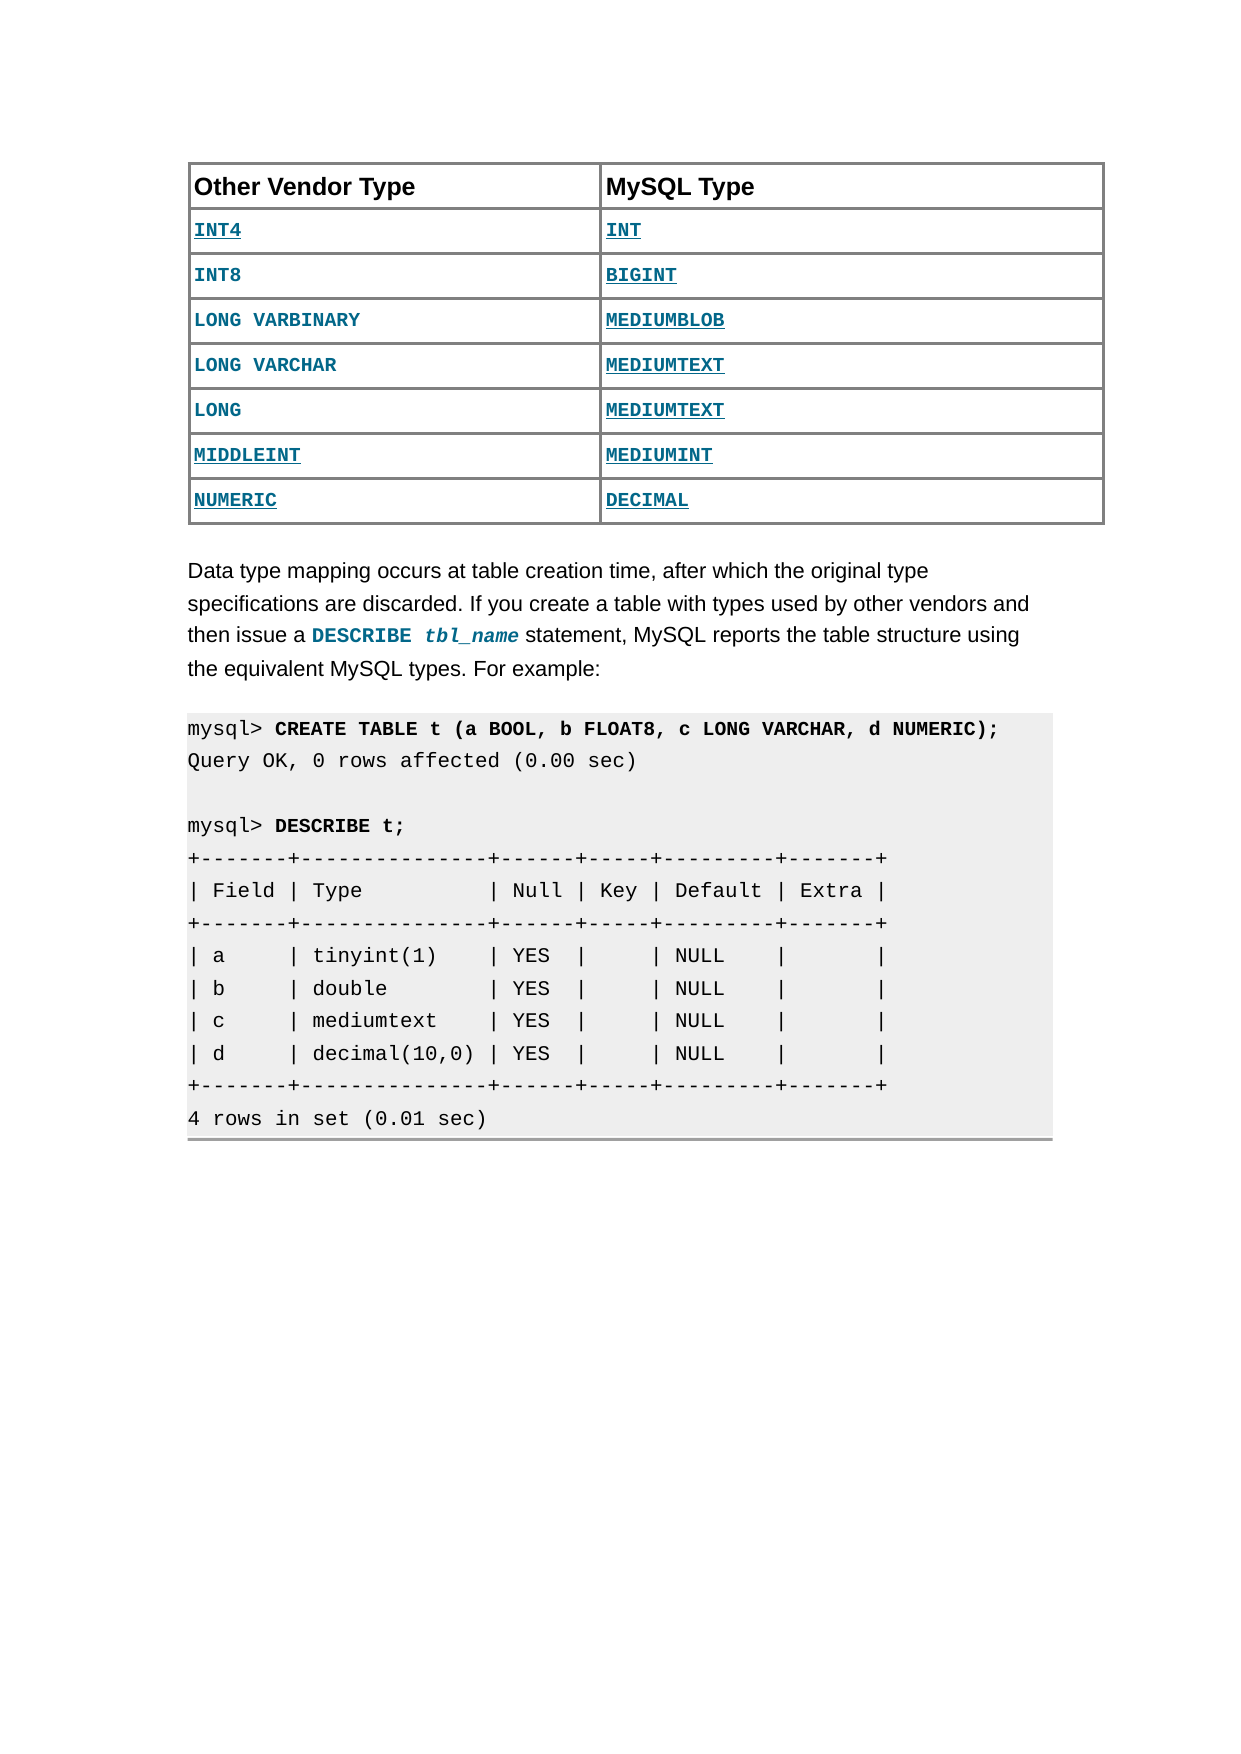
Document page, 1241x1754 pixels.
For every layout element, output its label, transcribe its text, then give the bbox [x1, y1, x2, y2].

text 4 rows in set (0.01 sec) [187, 1103, 1053, 1136]
table_cell DECIMAL [602, 480, 1102, 522]
table_cell LONG [191, 390, 599, 432]
table_cell LONG VARCHAR [191, 345, 599, 387]
text | Field | Type | Null | Key | Default | Extra | [187, 876, 1053, 908]
text Data type mapping occurs at table creation time, after which the original type specifications are discarded. If you create a table with types used by other vendors and then issue a DESCRIBE tbl_name statement, MySQL reports the table structure using the equivalent MySQL types. For example: [187, 554, 1053, 684]
table_cell LONG VARBINARY [191, 300, 599, 342]
table_header MySQL Type [602, 165, 1102, 207]
text | a | tinyint(1) | YES | | NULL | | [187, 941, 1053, 973]
text +-------+---------------+------+-----+---------+-------+ [187, 1071, 1053, 1103]
table_header Other Vendor Type [191, 165, 599, 207]
text +-------+---------------+------+-----+---------+-------+ [187, 908, 1053, 941]
table_cell INT4 [191, 210, 599, 252]
table_cell INT8 [191, 255, 599, 297]
table_cell MEDIUMBLOB [602, 300, 1102, 342]
table_cell INT [602, 210, 1102, 252]
table_cell MEDIUMINT [602, 435, 1102, 477]
table_cell MEDIUMTEXT [602, 390, 1102, 432]
text Query OK, 0 rows affected (0.00 sec) [187, 746, 1053, 778]
table_cell BIGINT [602, 255, 1102, 297]
text | b | double | YES | | NULL | | [187, 973, 1053, 1006]
text mysql> DESCRIBE t; [187, 811, 1053, 843]
table_cell NUMERIC [191, 480, 599, 522]
text | d | decimal(10,0) | YES | | NULL | | [187, 1038, 1053, 1071]
text | c | mediumtext | YES | | NULL | | [187, 1006, 1053, 1038]
text +-------+---------------+------+-----+---------+-------+ [187, 843, 1053, 876]
text mysql> CREATE TABLE t (a BOOL, b FLOAT8, c LONG VARCHAR, d NUMERIC); [187, 713, 1053, 746]
table_cell MEDIUMTEXT [602, 345, 1102, 387]
table_cell MIDDLEINT [191, 435, 599, 477]
